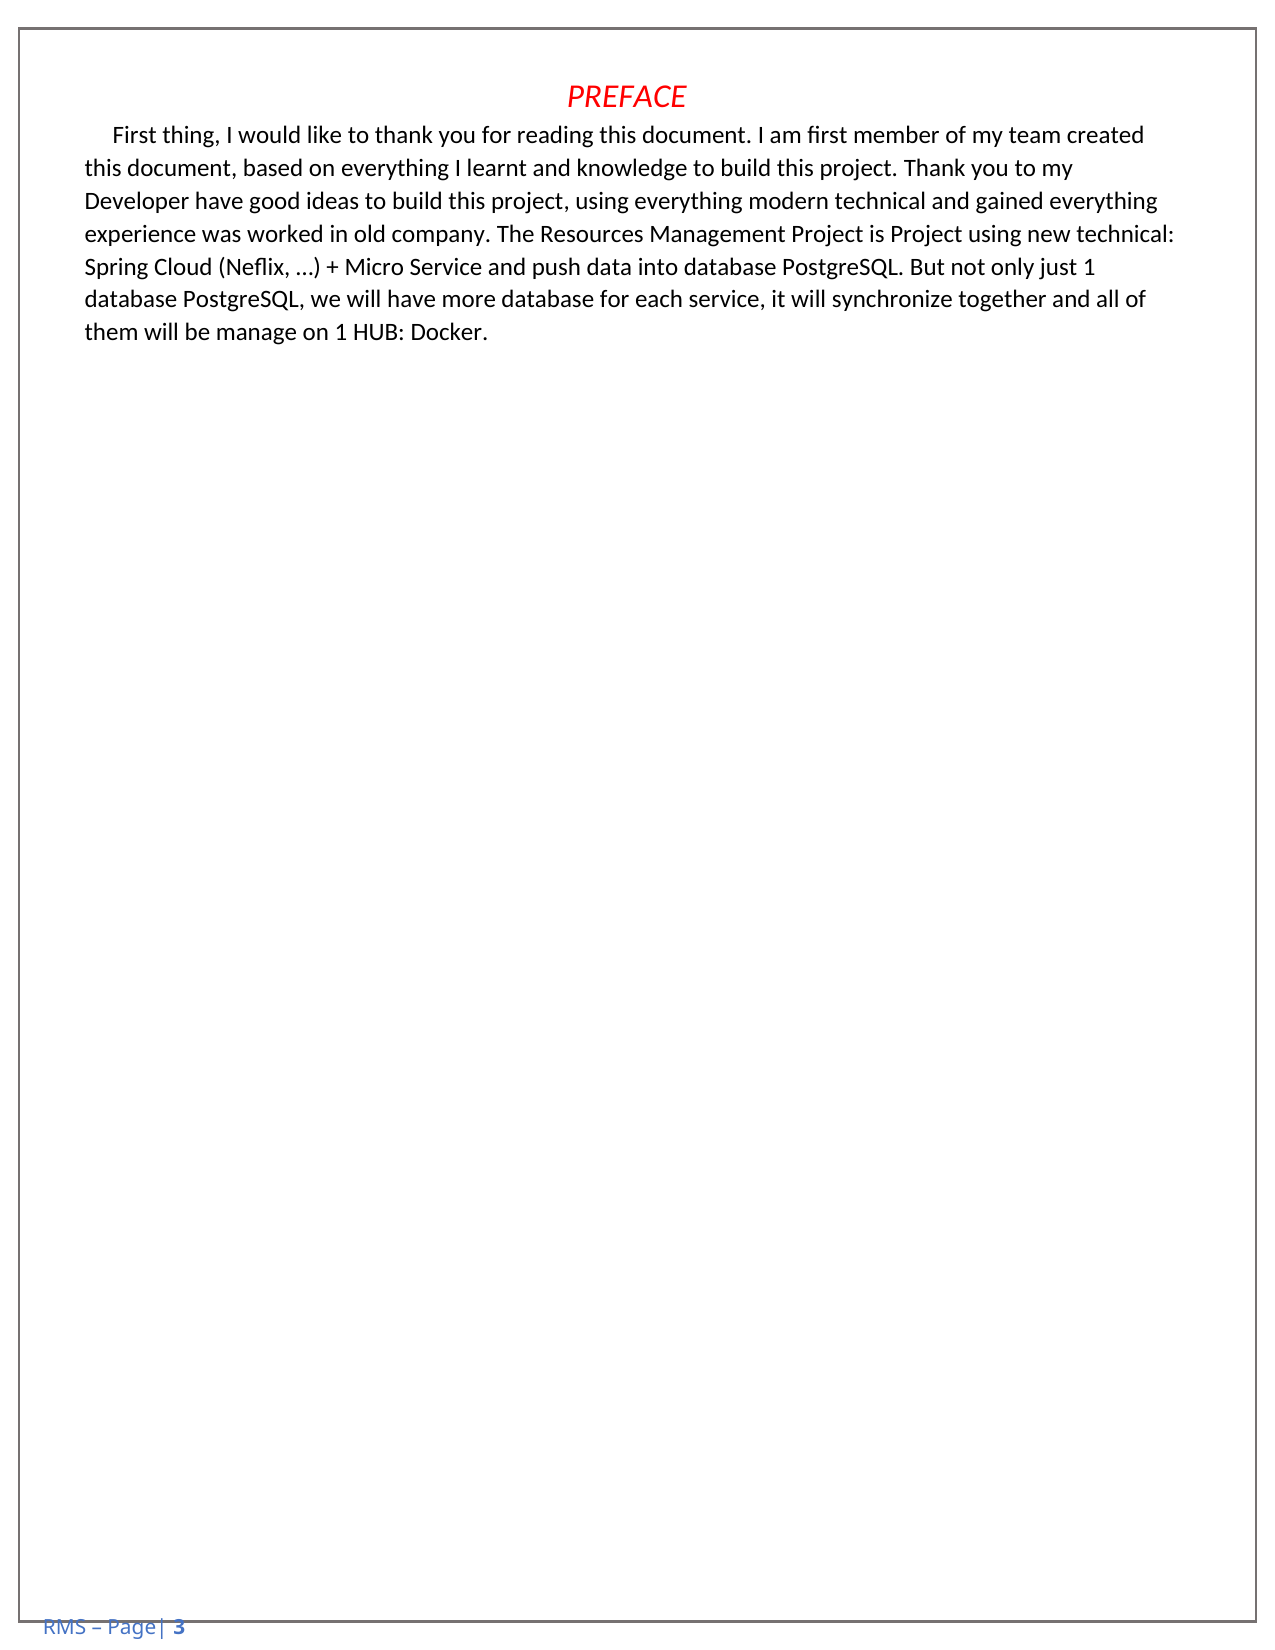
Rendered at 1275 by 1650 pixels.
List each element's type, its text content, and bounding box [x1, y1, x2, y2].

text First thing, I would like to thank you for reading this document. I am first member of my team created this document, based on everything I learnt and knowledge to build this project. Thank you to my Developer have good ideas to build this project, using everything modern technical and gained everything experience was worked in old company. The Resources Management Project is Project using new technical: Spring Cloud (Neflix, …) + Micro Service and push data into database PostgreSQL. But not only just 1 database PostgreSQL, we will have more database for each service, it will synchronize together and all of them will be manage on 1 HUB: Docker. [84, 119, 1181, 347]
text PREFACE [37, 75, 1219, 116]
